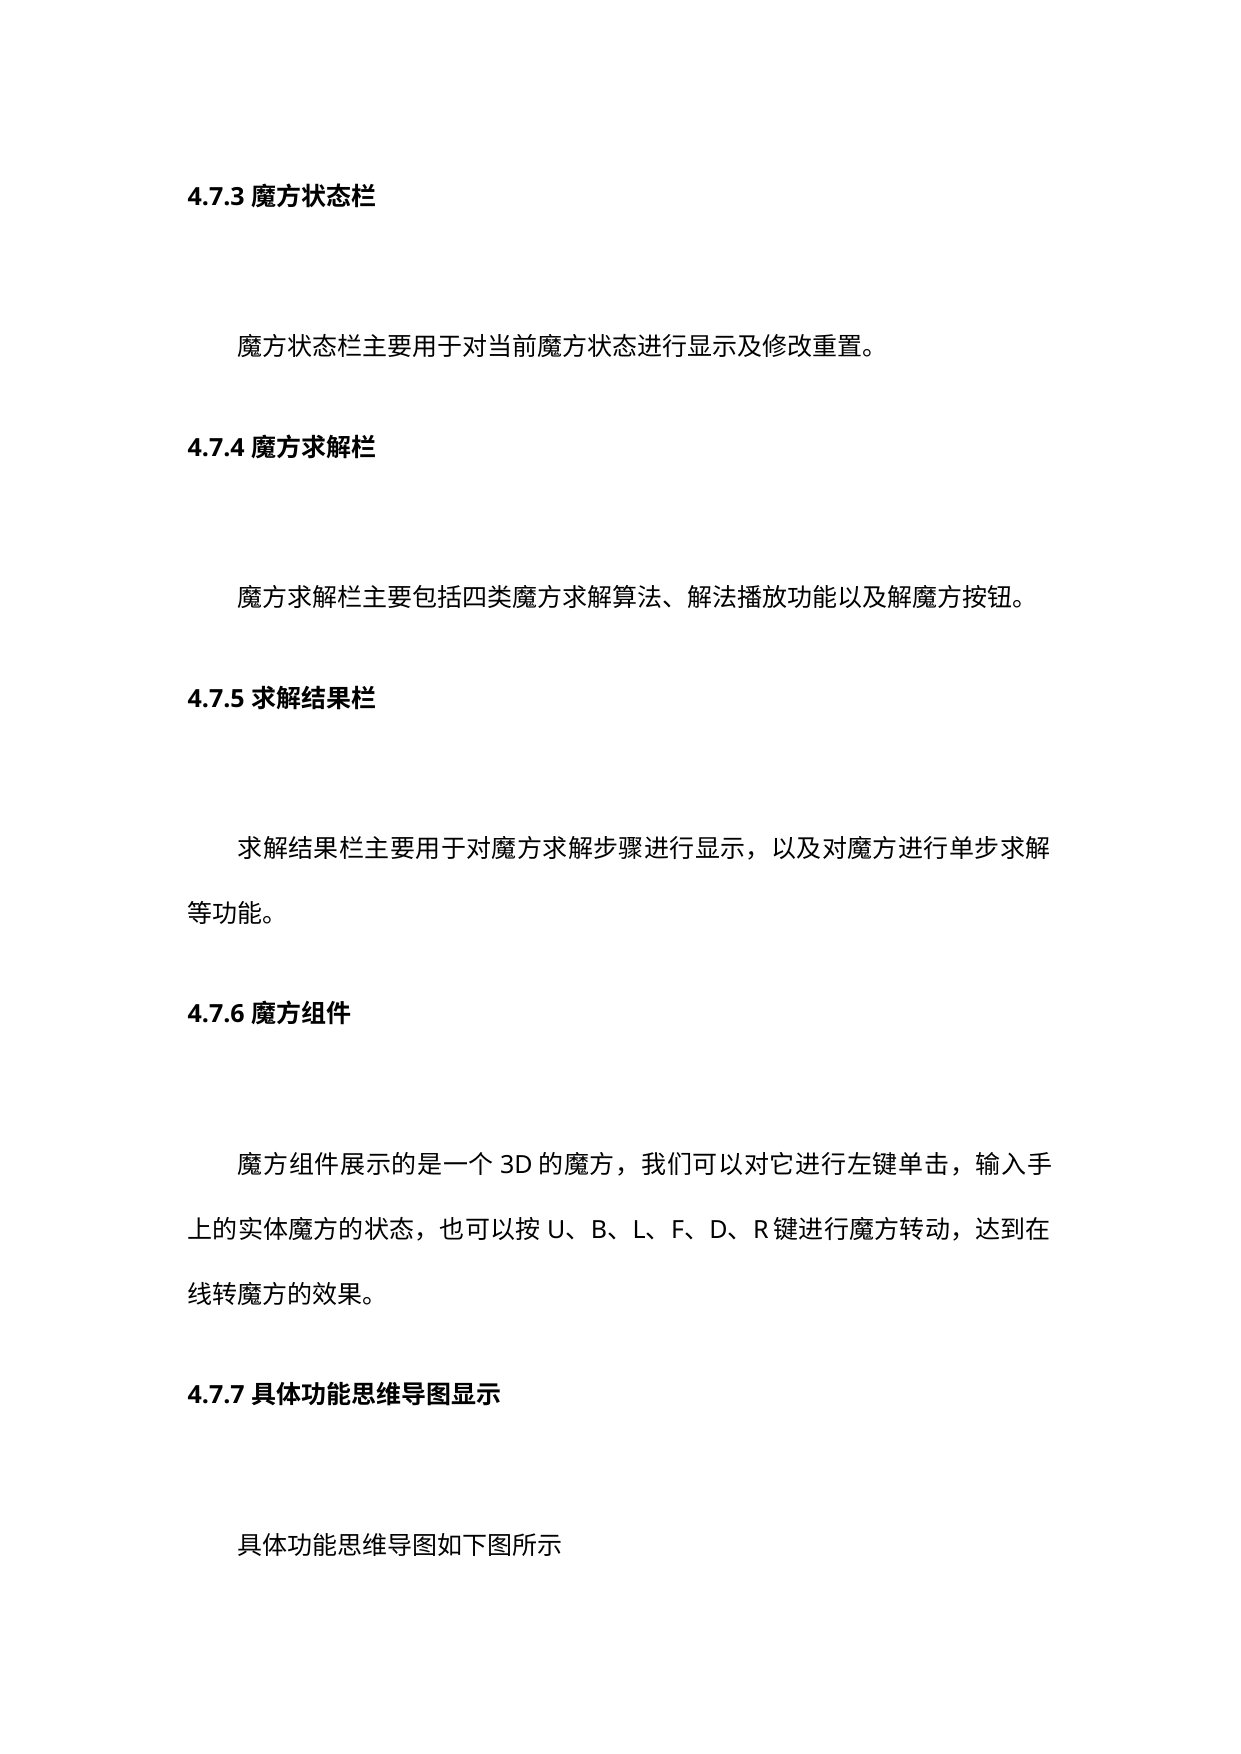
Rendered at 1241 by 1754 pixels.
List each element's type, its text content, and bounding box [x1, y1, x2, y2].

subtitle 4.7.5 求解结果栏 [187, 664, 1053, 729]
text 求解结果栏主要用于对魔方求解步骤进行显示，以及对魔方进行单步求解等功能。 [187, 814, 1053, 944]
subtitle 4.7.4 魔方求解栏 [187, 413, 1053, 478]
text 魔方状态栏主要用于对当前魔方状态进行显示及修改重置。 [187, 312, 1053, 377]
subtitle 4.7.3 魔方状态栏 [187, 162, 1053, 227]
text 魔方组件展示的是一个3D的魔方，我们可以对它进行左键单击，输入手上的实体魔方的状态，也可以按U、B、L、F、D、R键进行魔方转动，达到在线转魔方的效果。 [187, 1130, 1053, 1325]
text 魔方求解栏主要包括四类魔方求解算法、解法播放功能以及解魔方按钮。 [187, 563, 1053, 628]
text 具体功能思维导图如下图所示 [187, 1511, 1053, 1576]
subtitle 4.7.7 具体功能思维导图显示 [187, 1360, 1053, 1425]
subtitle 4.7.6 魔方组件 [187, 979, 1053, 1044]
